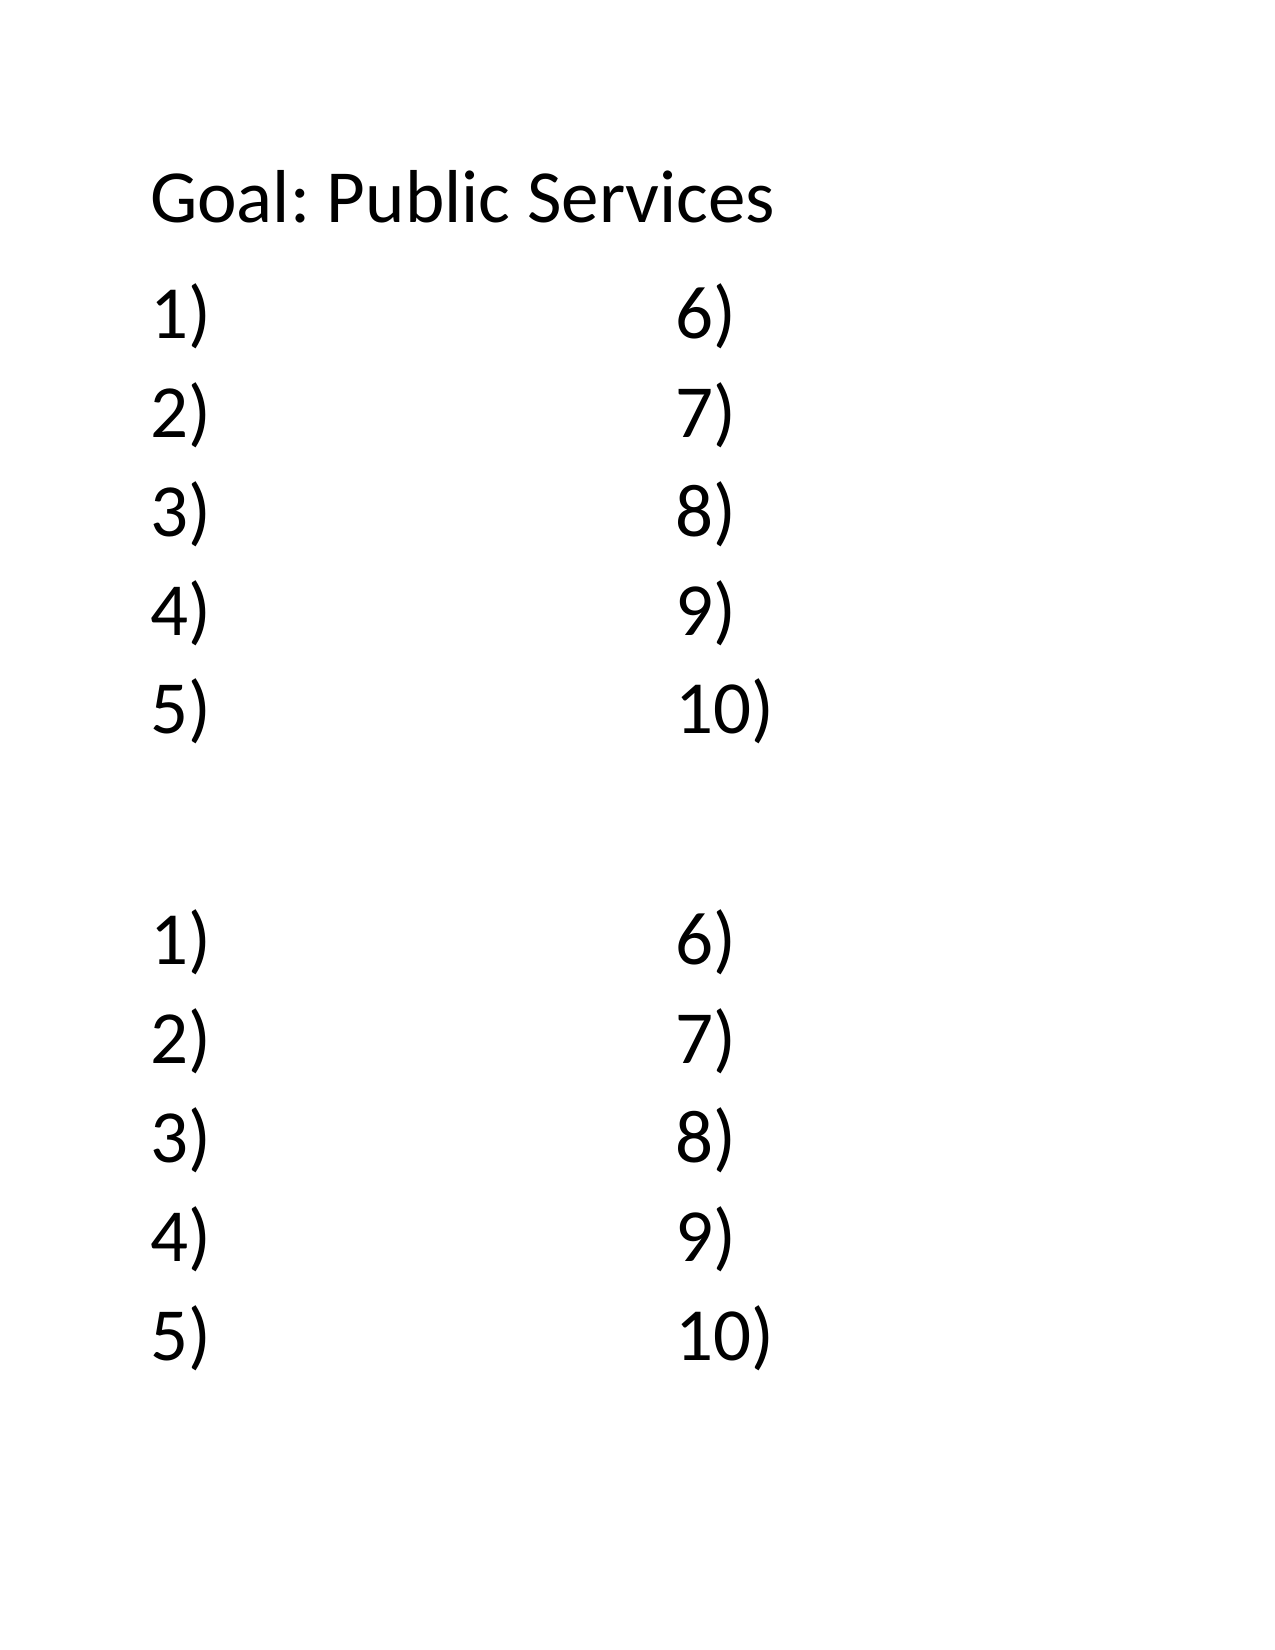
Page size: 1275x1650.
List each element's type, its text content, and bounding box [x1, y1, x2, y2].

text Goal: Public Services [150, 150, 1125, 242]
